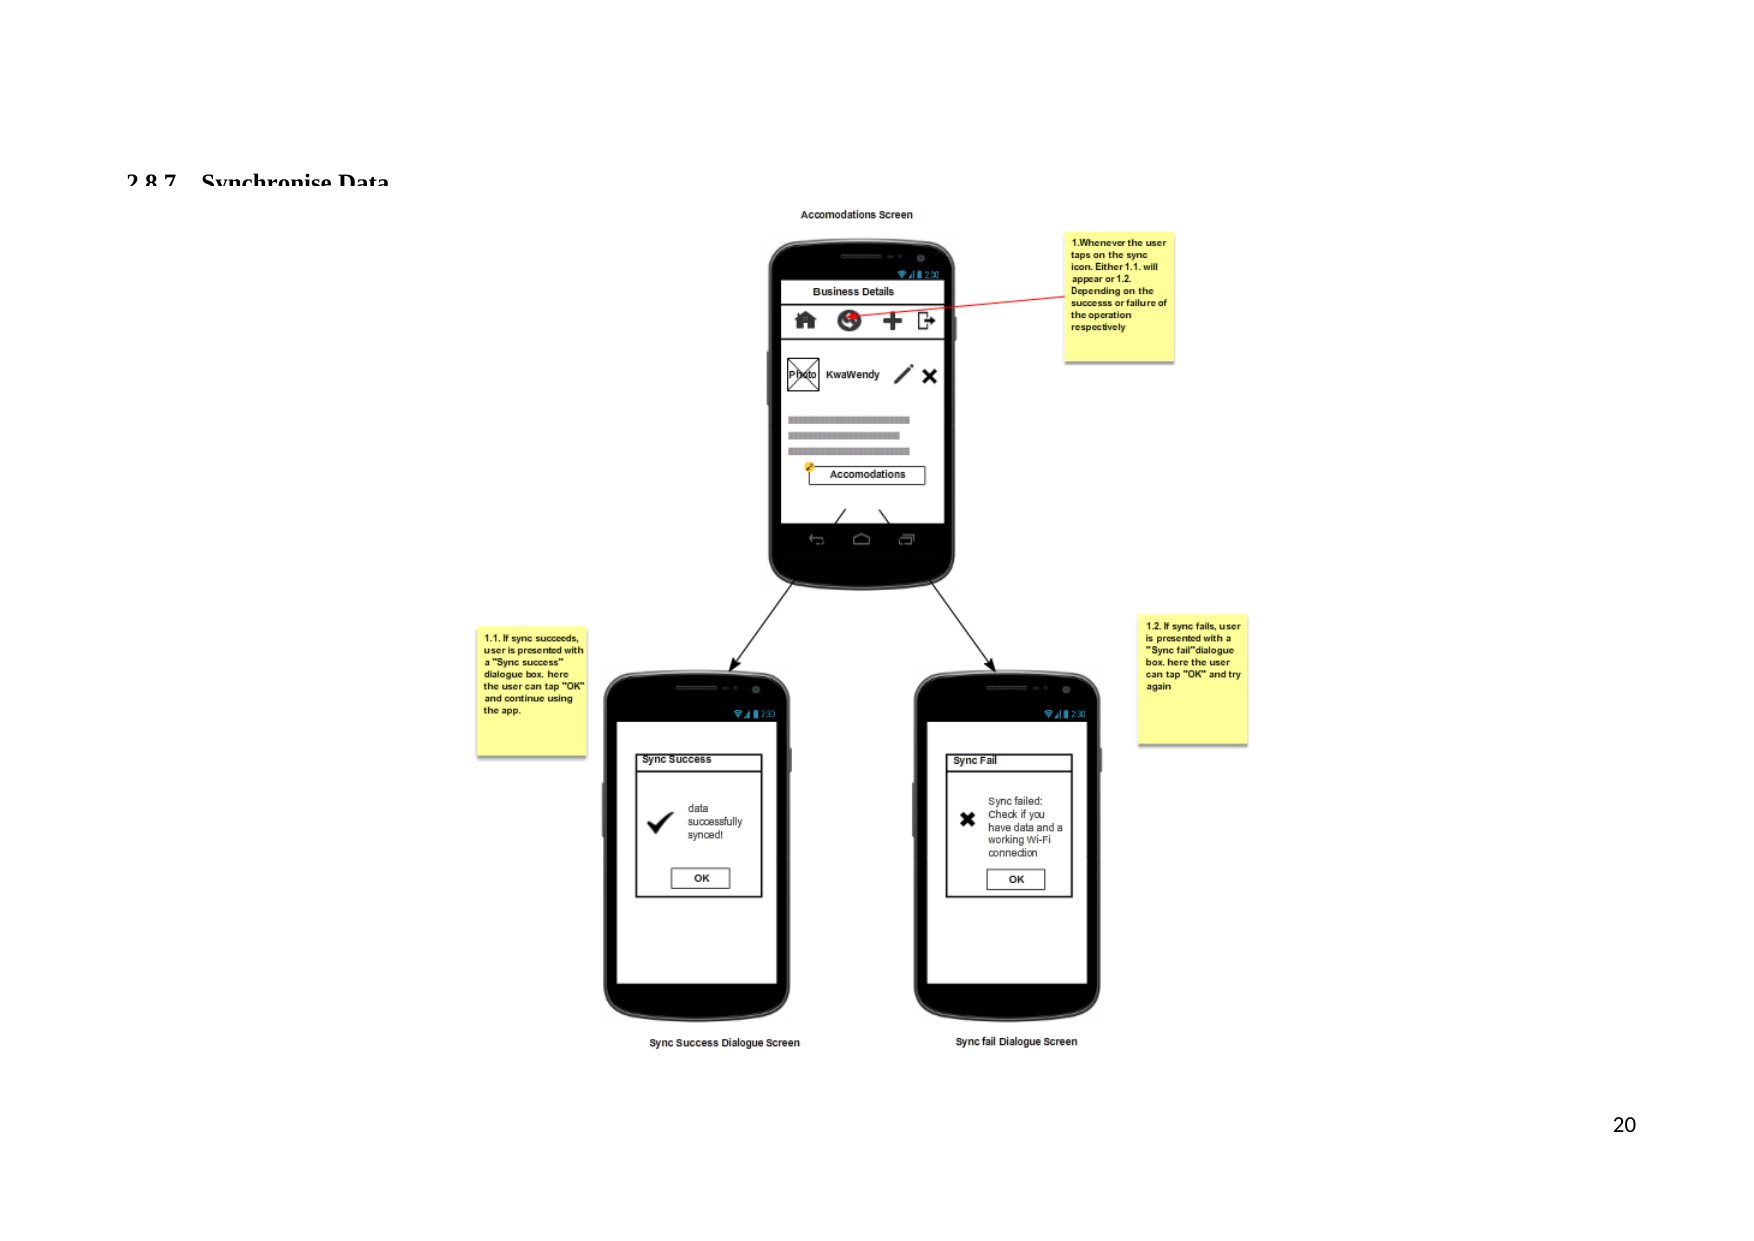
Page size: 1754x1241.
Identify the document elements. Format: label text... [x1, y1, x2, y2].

subtitle Synchronise Data [126, 168, 1636, 186]
picture [88, 186, 1699, 1103]
